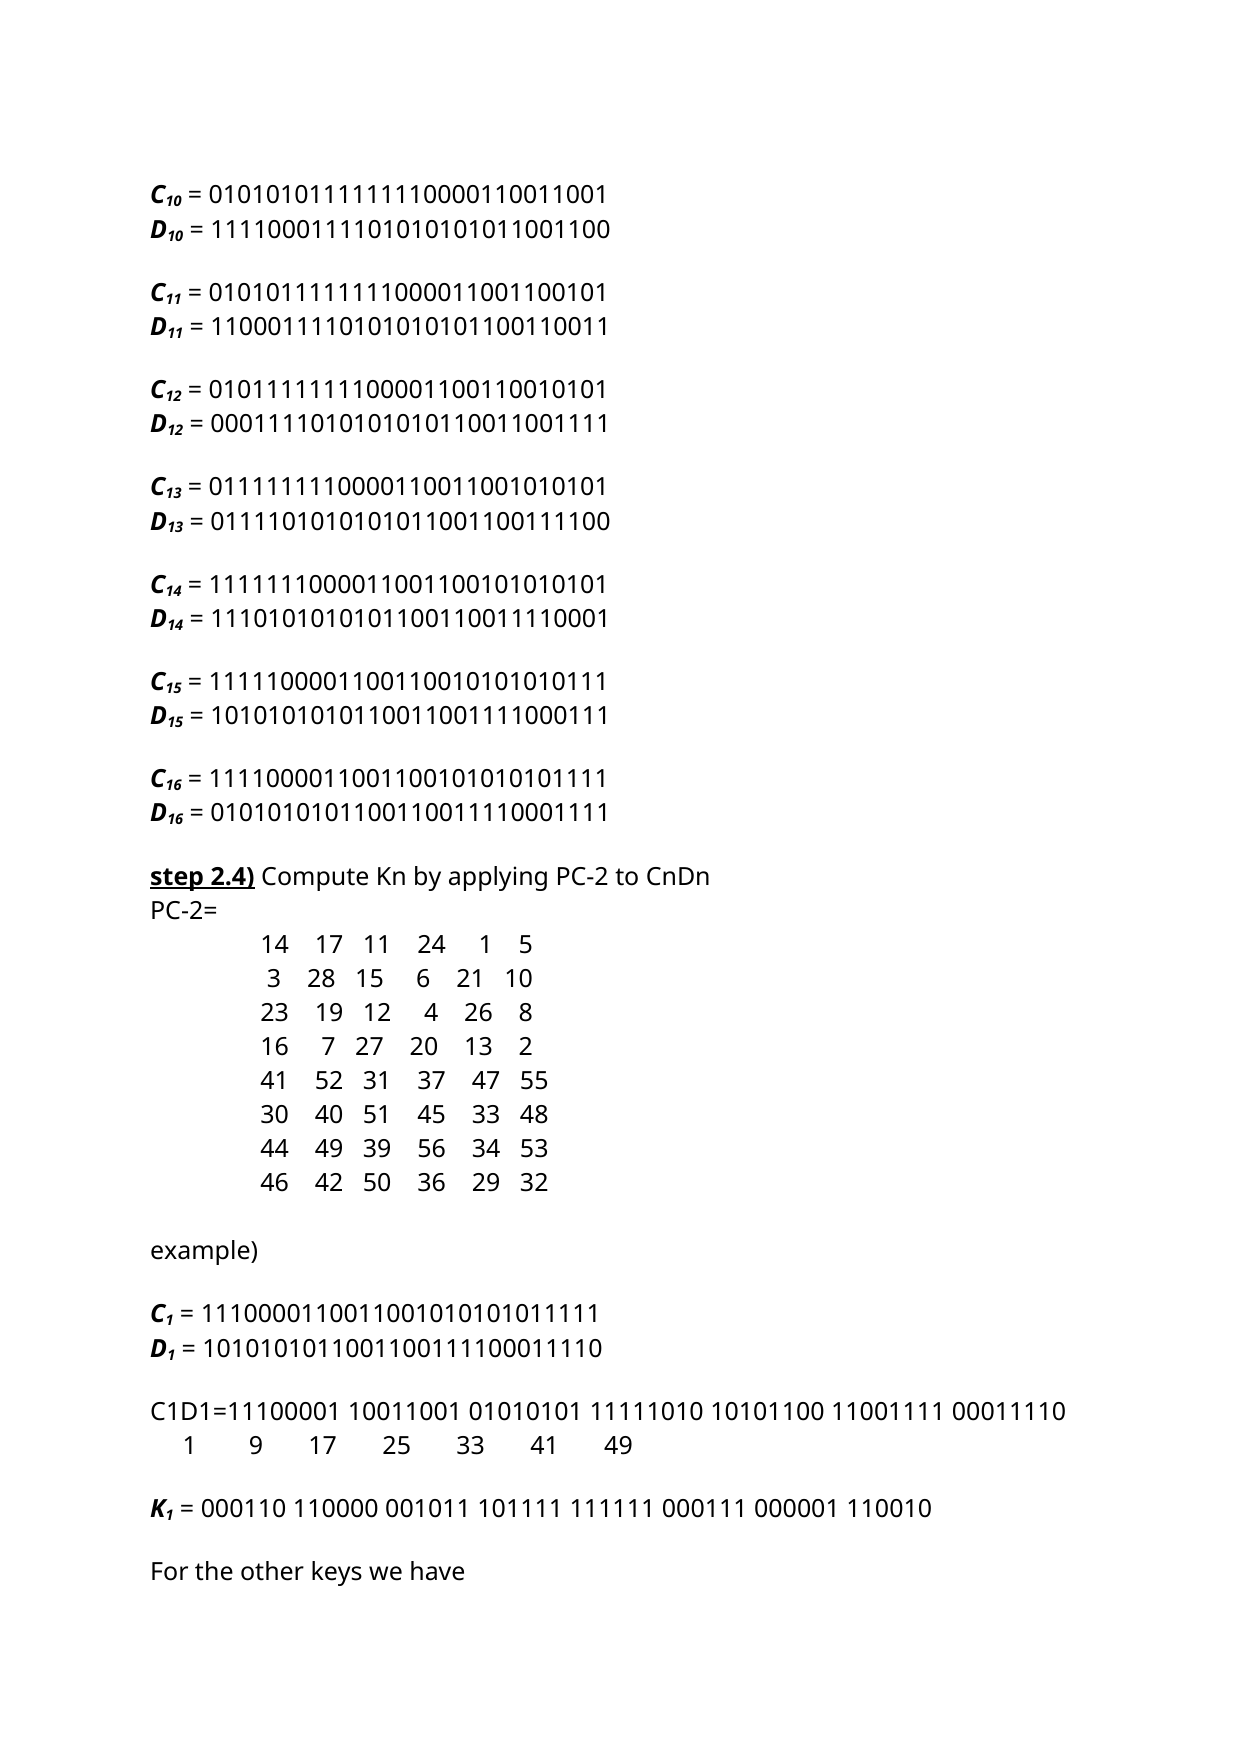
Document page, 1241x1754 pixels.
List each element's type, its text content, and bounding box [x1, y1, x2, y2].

text C1 = 1110000110011001010101011111 D1 = 1010101011001100111100011110 [150, 1296, 1090, 1364]
text C1D1=11100001 10011001 01010101 11111010 10101100 11001111 00011110 [150, 1393, 1090, 1427]
text example) [150, 1233, 1090, 1267]
text 44 49 39 56 34 53 [150, 1131, 1090, 1165]
text 23 19 12 4 26 8 [150, 994, 1090, 1028]
text 14 17 11 24 1 5 [150, 926, 1090, 960]
text C13 = 0111111110000110011001010101 D13 = 0111101010101011001100111100 [150, 469, 1090, 537]
text 3 28 15 6 21 10 [150, 960, 1090, 994]
text 16 7 27 20 13 2 [150, 1028, 1090, 1063]
text 46 42 50 36 29 32 [150, 1165, 1090, 1199]
text C11 = 0101011111111000011001100101 D11 = 1100011110101010101100110011 [150, 274, 1090, 343]
text C16 = 1111000011001100101010101111 D16 = 0101010101100110011110001111 [150, 761, 1090, 829]
text For the other keys we have [150, 1554, 1090, 1588]
text 30 40 51 45 33 48 [150, 1097, 1090, 1131]
text K1 = 000110 110000 001011 101111 111111 000111 000001 110010 [150, 1491, 1090, 1525]
text C12 = 0101111111100001100110010101 D12 = 0001111010101010110011001111 [150, 372, 1090, 440]
text C15 = 1111100001100110010101010111 D15 = 1010101010110011001111000111 [150, 664, 1090, 732]
text C10 = 0101010111111110000110011001 D10 = 1111000111101010101011001100 [150, 177, 1090, 245]
text step 2.4) Compute Kn by applying PC-2 to CnDn [150, 858, 1090, 892]
text 41 52 31 37 47 55 [150, 1063, 1090, 1097]
text PC-2= [150, 892, 1090, 926]
text 1 9 17 25 33 41 49 [150, 1427, 1090, 1462]
text C14 = 1111111000011001100101010101 D14 = 1110101010101100110011110001 [150, 566, 1090, 634]
